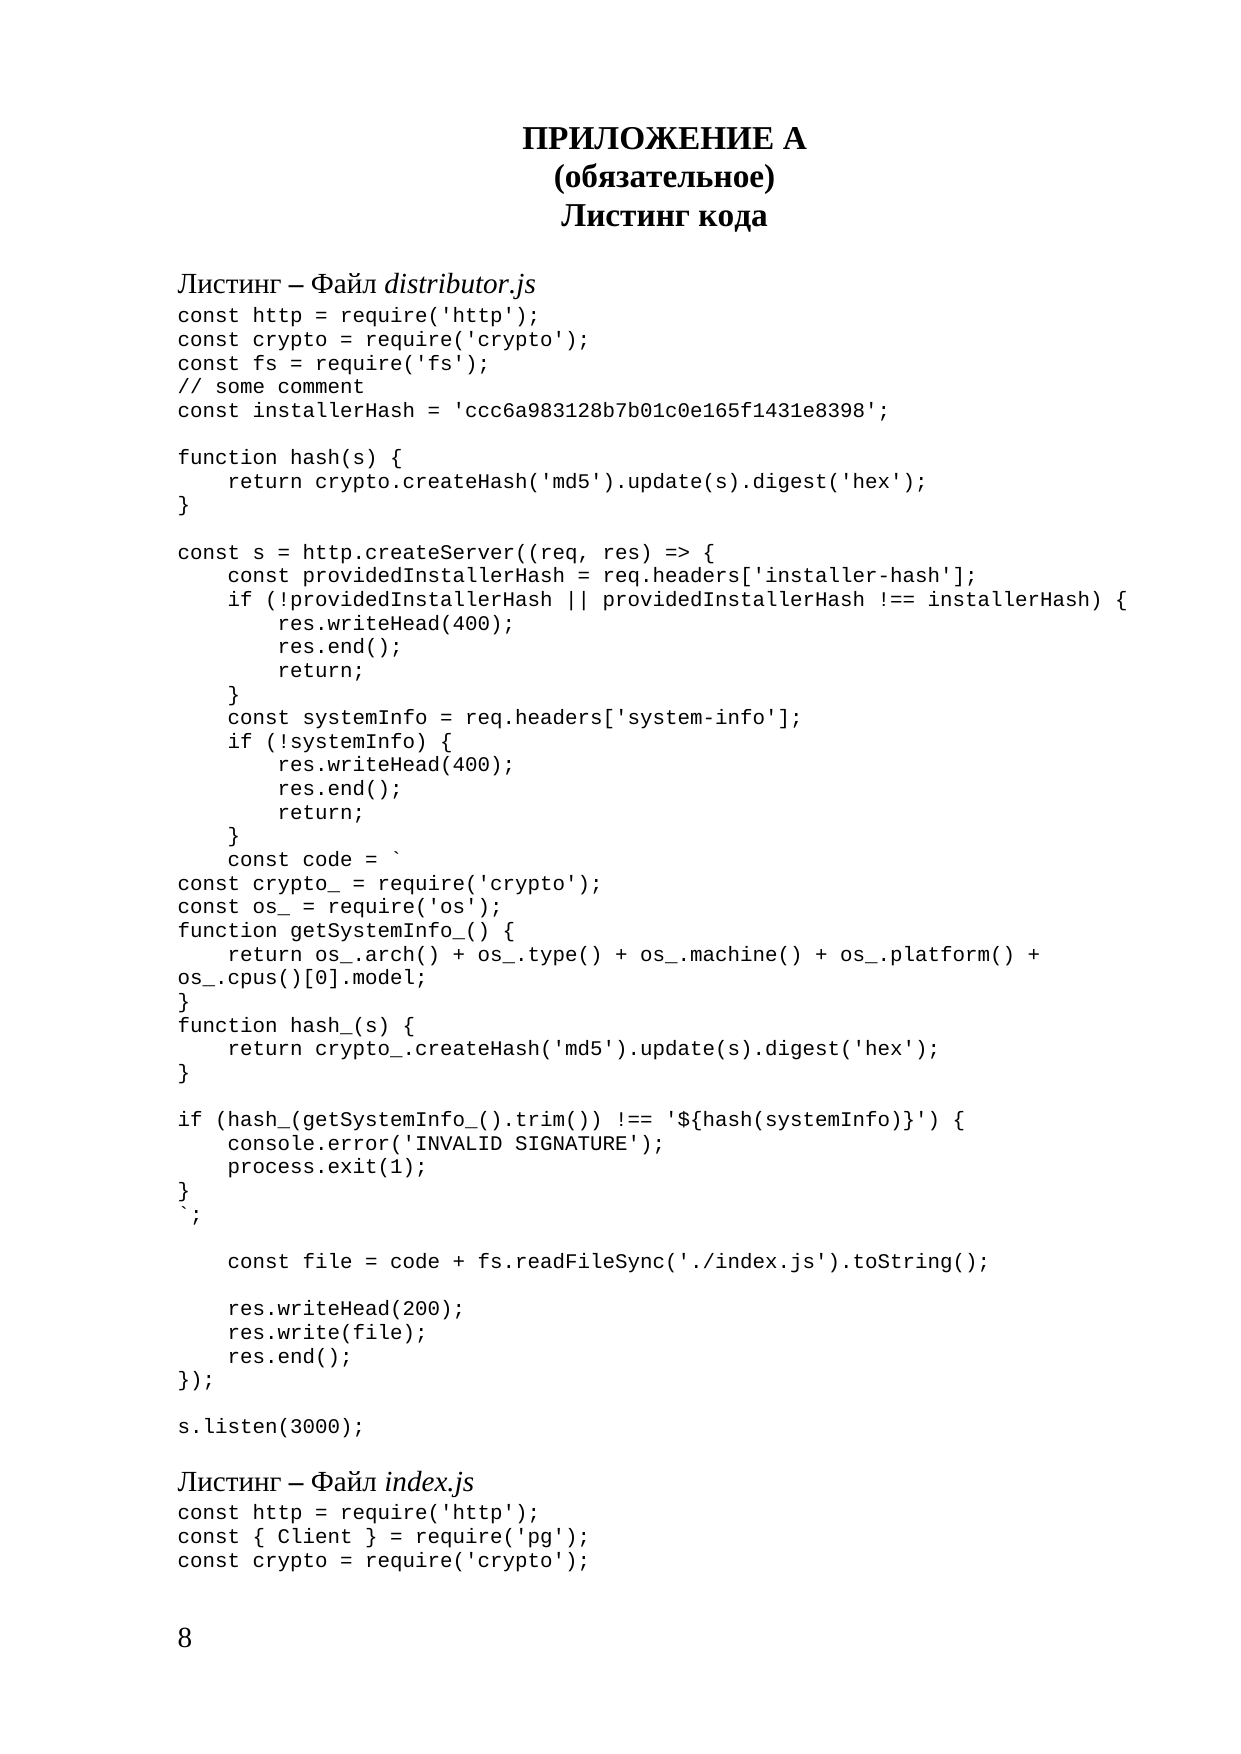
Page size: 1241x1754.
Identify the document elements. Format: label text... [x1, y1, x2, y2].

text if (!systemInfo) { [177, 731, 1152, 754]
text res.write(file); [177, 1322, 1152, 1346]
text const { Client } = require('pg'); [177, 1526, 1152, 1550]
text const providedInstallerHash = req.headers['installer-hash']; [177, 565, 1152, 589]
text }); [177, 1369, 1152, 1393]
subtitle ПРИЛОЖЕНИЕ А (обязательное) Листинг кода [177, 118, 1152, 233]
text const code = ` [177, 849, 1152, 873]
text const crypto = require('crypto'); [177, 1550, 1152, 1573]
text } [177, 1062, 1152, 1086]
text const installerHash = 'ccc6a983128b7b01c0e165f1431e8398'; [177, 400, 1152, 423]
text res.end(); [177, 636, 1152, 660]
text const os_ = require('os'); [177, 896, 1152, 920]
text res.writeHead(400); [177, 754, 1152, 778]
text const file = code + fs.readFileSync('./index.js').toString(); [177, 1251, 1152, 1275]
text const fs = require('fs'); [177, 352, 1152, 376]
text return os_.arch() + os_.type() + os_.machine() + os_.platform() + os_.cpus()[0].model; [177, 944, 1152, 991]
text const http = require('http'); [177, 1502, 1152, 1526]
text `; [177, 1204, 1152, 1227]
text if (!providedInstallerHash || providedInstallerHash !== installerHash) { [177, 589, 1152, 613]
text } [177, 1180, 1152, 1204]
text } [177, 991, 1152, 1014]
text console.error('INVALID SIGNATURE'); [177, 1133, 1152, 1156]
text return; [177, 802, 1152, 825]
text s.listen(3000); [177, 1417, 1152, 1440]
text Листинг – Файл index.js [177, 1464, 1113, 1497]
text res.end(); [177, 1346, 1152, 1369]
text const http = require('http'); [177, 305, 1152, 329]
text process.exit(1); [177, 1156, 1152, 1180]
text res.writeHead(400); [177, 613, 1152, 636]
text const s = http.createServer((req, res) => { [177, 542, 1152, 565]
text res.writeHead(200); [177, 1298, 1152, 1322]
text const crypto_ = require('crypto'); [177, 873, 1152, 896]
text } [177, 825, 1152, 849]
text const crypto = require('crypto'); [177, 329, 1152, 352]
text return crypto.createHash('md5').update(s).digest('hex'); [177, 471, 1152, 494]
text res.end(); [177, 778, 1152, 802]
text } [177, 683, 1152, 707]
text return crypto_.createHash('md5').update(s).digest('hex'); [177, 1038, 1152, 1062]
text function getSystemInfo_() { [177, 920, 1152, 944]
text function hash_(s) { [177, 1014, 1152, 1038]
text // some comment [177, 376, 1152, 400]
text } [177, 494, 1152, 518]
text Листинг – Файл distributor.js [177, 267, 1113, 300]
text const systemInfo = req.headers['system-info']; [177, 707, 1152, 731]
text return; [177, 660, 1152, 683]
text if (hash_(getSystemInfo_().trim()) !== '${hash(systemInfo)}') { [177, 1109, 1152, 1133]
text function hash(s) { [177, 447, 1152, 471]
